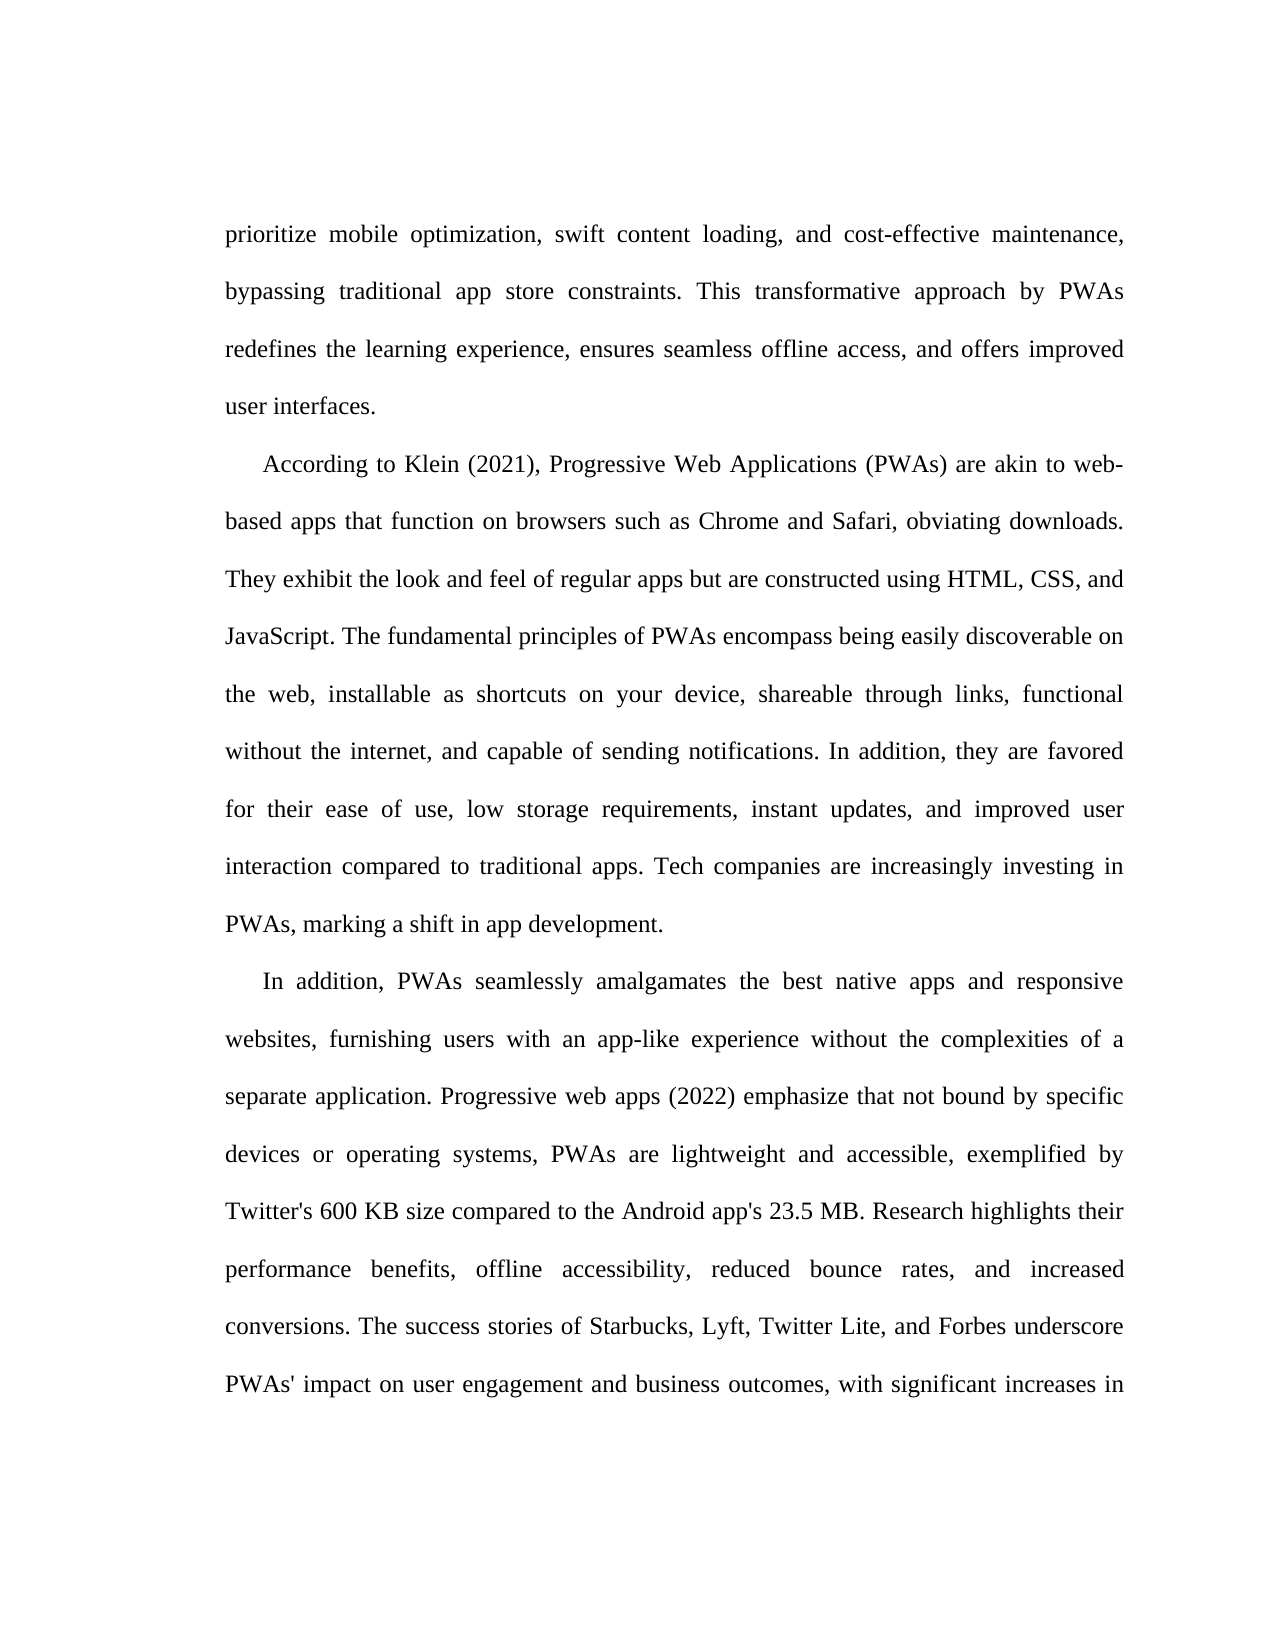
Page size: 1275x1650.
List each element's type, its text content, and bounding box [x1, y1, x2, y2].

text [225, 966, 1125, 1397]
text According to Klein (2021), Progressive Web Applications (PWAs) are akin to web-based apps that function on browsers such as Chrome and Safari, obviating downloads. They exhibit the look and feel of regular apps but are constructed using HTML, CSS, and JavaScript. The fundamental principles of PWAs encompass being easily discoverable on the web, installable as shortcuts on your device, shareable through links, functional without the internet, and capable of sending notifications. In addition, they are favored for their ease of use, low storage requirements, instant updates, and improved user interaction compared to traditional apps. Tech companies are increasingly investing in PWAs, marking a shift in app development. [225, 449, 1125, 937]
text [225, 219, 1125, 420]
